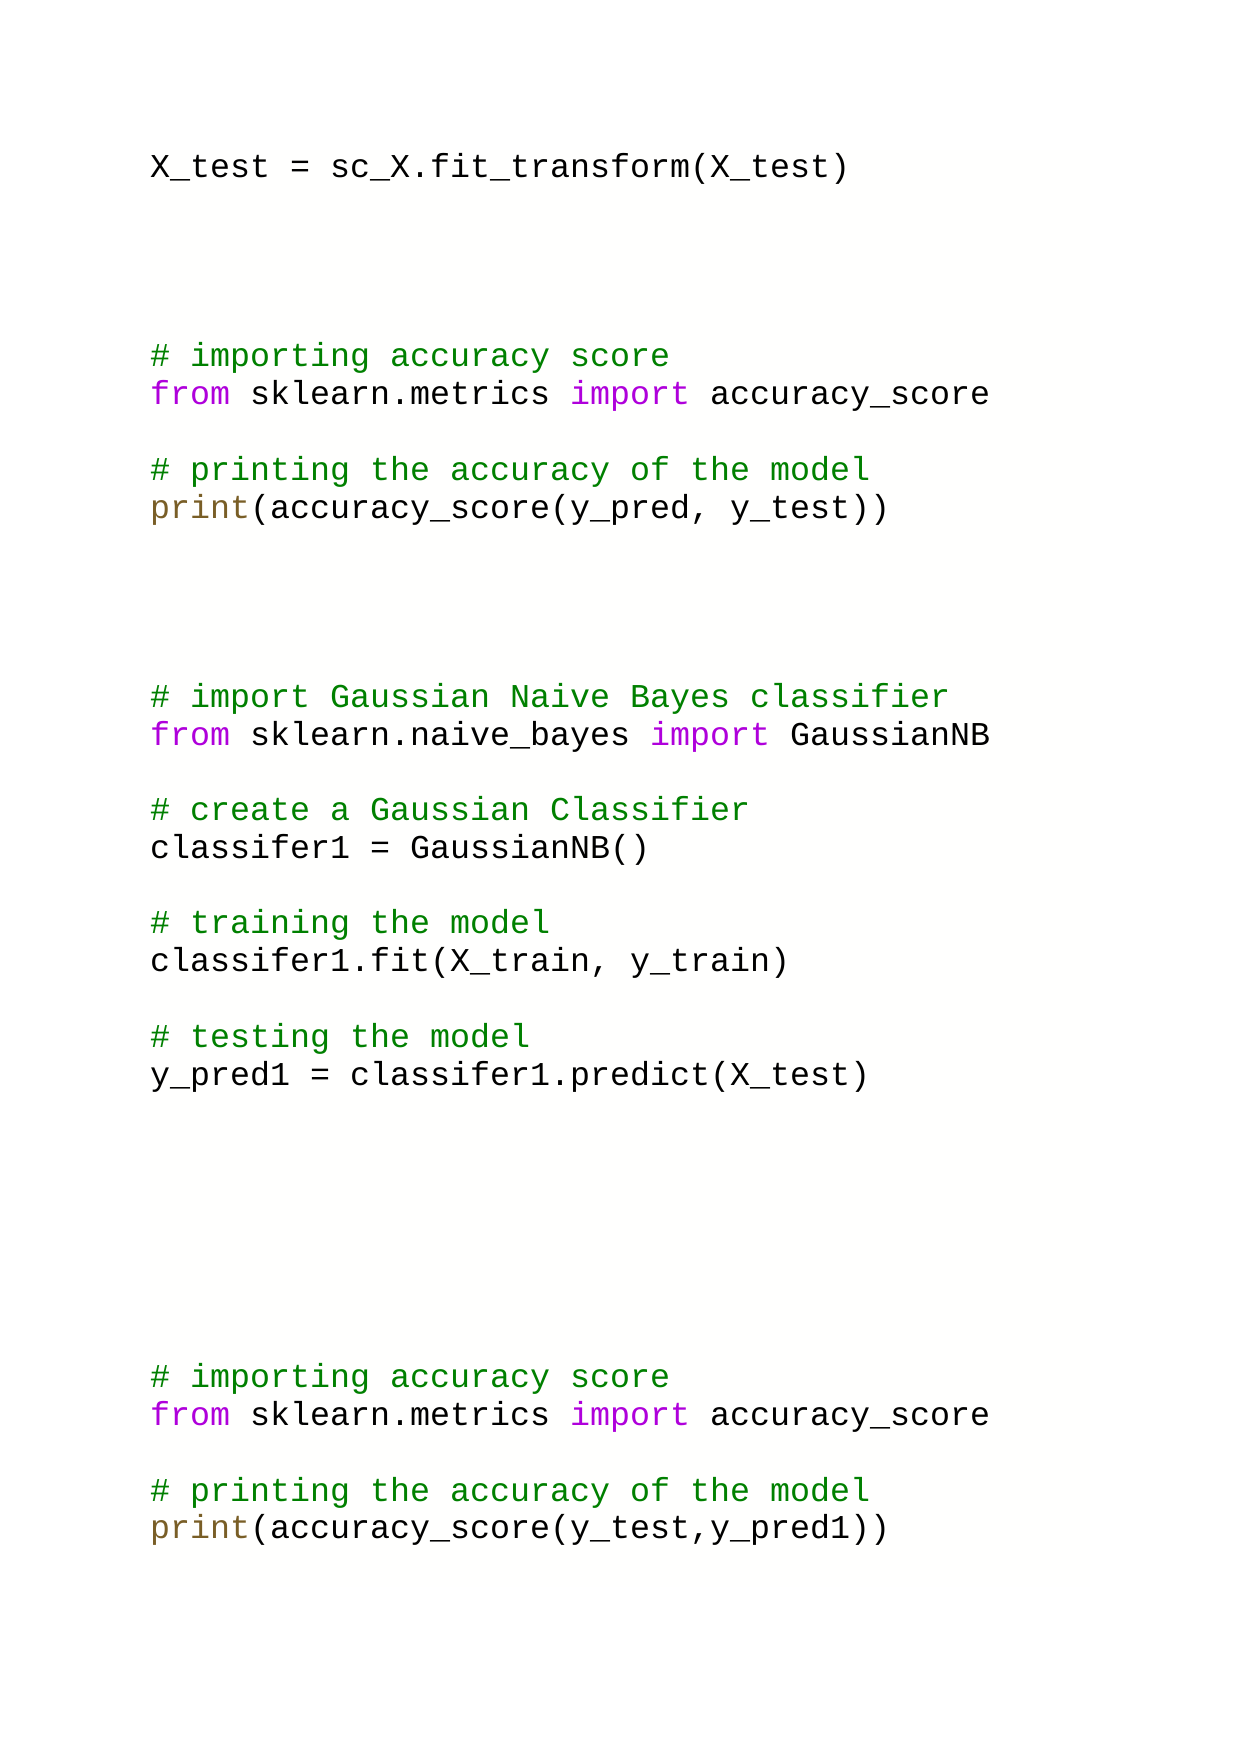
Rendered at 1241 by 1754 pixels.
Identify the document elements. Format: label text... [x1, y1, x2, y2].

text y_pred1 = classifer1.predict(X_test) [150, 1057, 1090, 1095]
text # importing accuracy score [150, 1360, 1090, 1398]
text # importing accuracy score [150, 339, 1090, 377]
text from sklearn.naive_bayes import GaussianNB [150, 717, 1090, 755]
text X_test = sc_X.fit_transform(X_test) [150, 150, 1090, 188]
text classifer1 = GaussianNB() [150, 831, 1090, 868]
text # training the model [150, 906, 1090, 944]
text print(accuracy_score(y_pred, y_test)) [150, 490, 1090, 528]
text # testing the model [150, 1020, 1090, 1057]
text classifer1.fit(X_train, y_train) [150, 944, 1090, 982]
text from sklearn.metrics import accuracy_score [150, 1398, 1090, 1436]
text # printing the accuracy of the model [150, 452, 1090, 490]
text from sklearn.metrics import accuracy_score [150, 377, 1090, 415]
text # printing the accuracy of the model [150, 1473, 1090, 1511]
text # import Gaussian Naive Bayes classifier [150, 679, 1090, 717]
text # create a Gaussian Classifier [150, 793, 1090, 831]
text print(accuracy_score(y_test,y_pred1)) [150, 1511, 1090, 1549]
